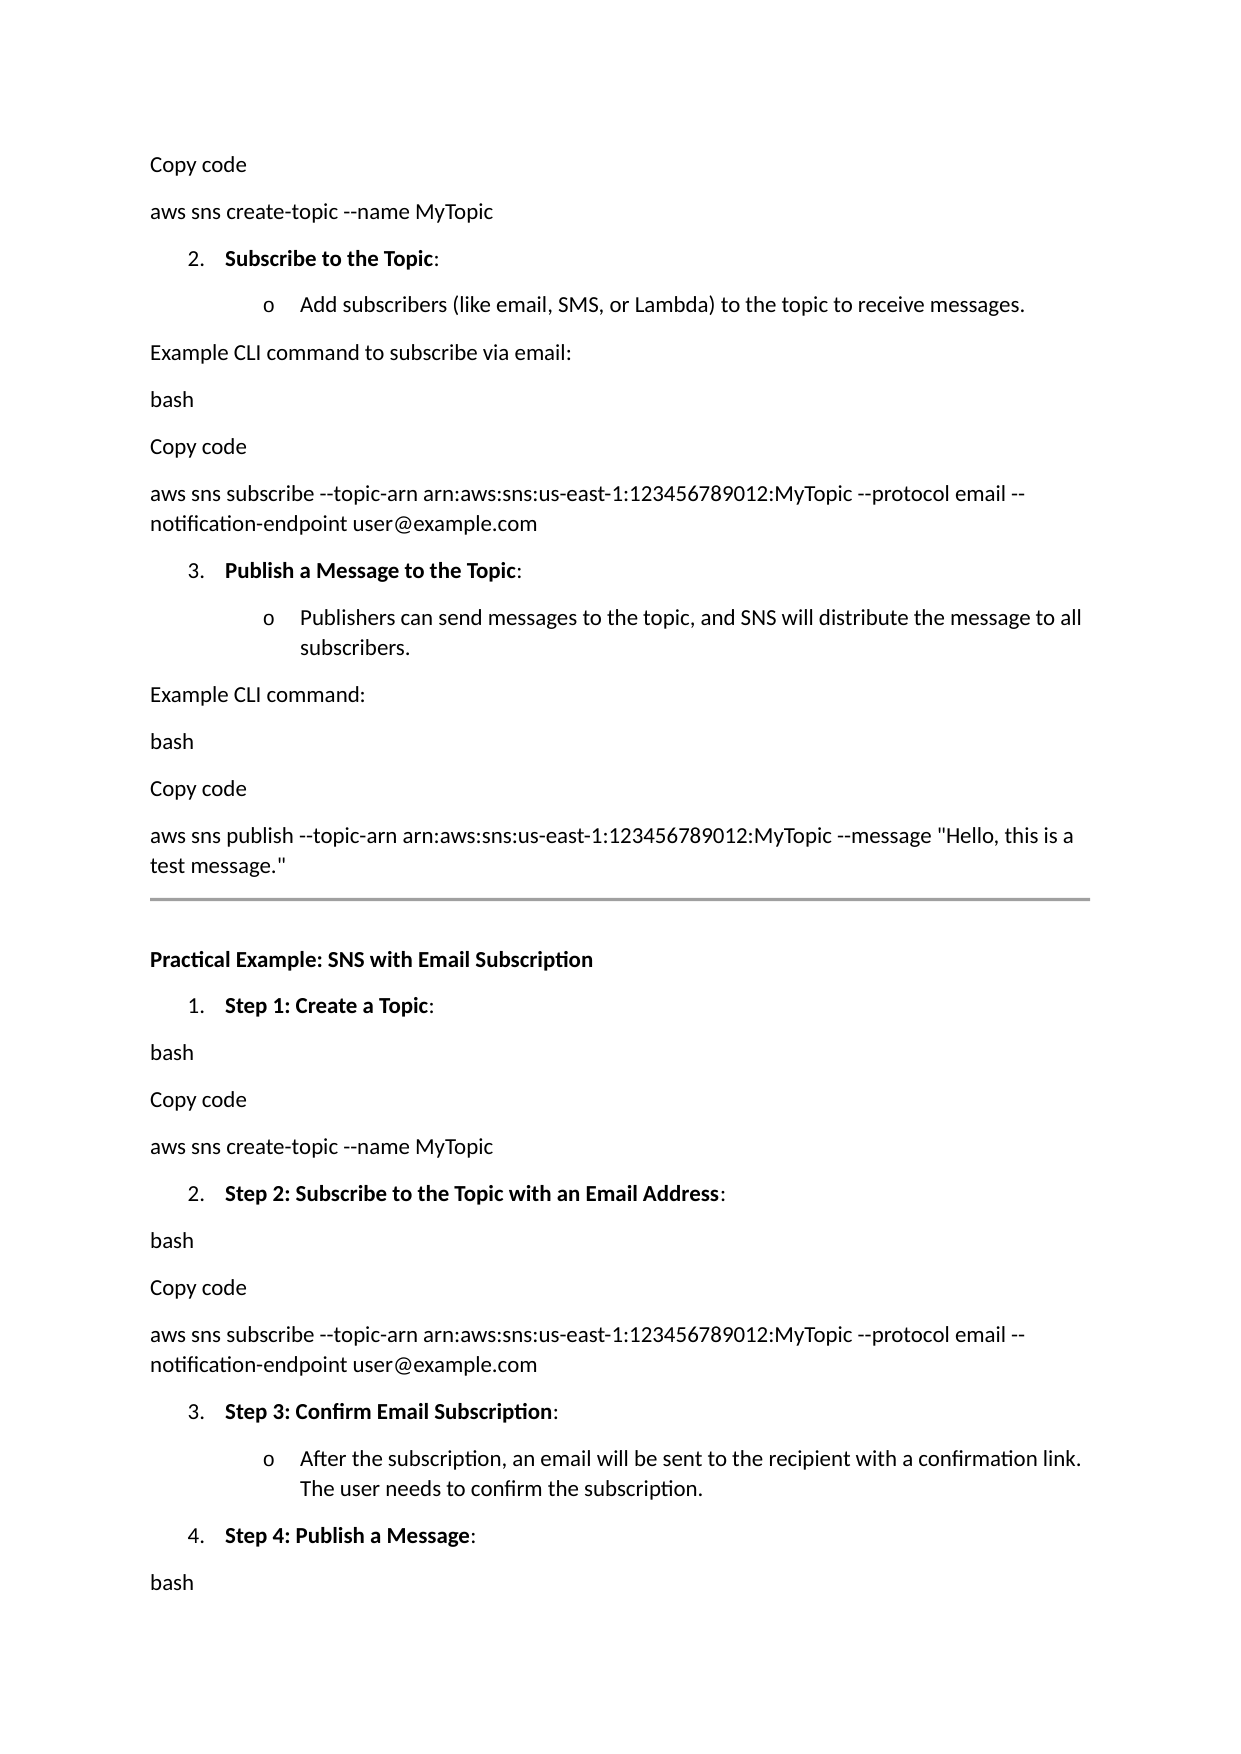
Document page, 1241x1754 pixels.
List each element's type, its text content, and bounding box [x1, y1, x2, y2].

text Copy code [150, 432, 1090, 460]
text bash [150, 1038, 1090, 1067]
list Step 1: Create a Topic: [187, 992, 1090, 1020]
text Copy code [150, 1085, 1090, 1113]
list Subscribe to the Topic: [187, 244, 1090, 272]
list Step 3: Confirm Email Subscription: [187, 1397, 1090, 1425]
text bash [150, 1226, 1090, 1254]
text aws sns create-topic --name MyTopic [150, 1132, 1090, 1160]
text aws sns create-topic --name MyTopic [150, 197, 1090, 225]
list Step 4: Publish a Message: [187, 1521, 1090, 1549]
text Copy code [150, 1273, 1090, 1301]
list Publishers can send messages to the topic, and SNS will distribute the message to all subscribers. [262, 603, 1090, 661]
list Publish a Message to the Topic: [187, 556, 1090, 584]
text Copy code [150, 774, 1090, 802]
text aws sns publish --topic-arn arn:aws:sns:us-east-1:123456789012:MyTopic --message "Hello, this is a test message." [150, 821, 1090, 879]
text aws sns subscribe --topic-arn arn:aws:sns:us-east-1:123456789012:MyTopic --protocol email --notification-endpoint user@example.com [150, 1320, 1090, 1378]
list Step 2: Subscribe to the Topic with an Email Address: [187, 1179, 1090, 1207]
text Example CLI command: [150, 680, 1090, 708]
text bash [150, 727, 1090, 755]
text bash [150, 385, 1090, 413]
text Practical Example: SNS with Email Subscription [150, 945, 1090, 973]
text Example CLI command to subscribe via email: [150, 338, 1090, 366]
text bash [150, 1568, 1090, 1596]
list Add subscribers (like email, SMS, or Lambda) to the topic to receive messages. [262, 291, 1090, 319]
text Copy code [150, 150, 1090, 178]
text aws sns subscribe --topic-arn arn:aws:sns:us-east-1:123456789012:MyTopic --protocol email --notification-endpoint user@example.com [150, 479, 1090, 537]
list After the subscription, an email will be sent to the recipient with a confirmation link. The user needs to confirm the subscription. [262, 1444, 1090, 1502]
